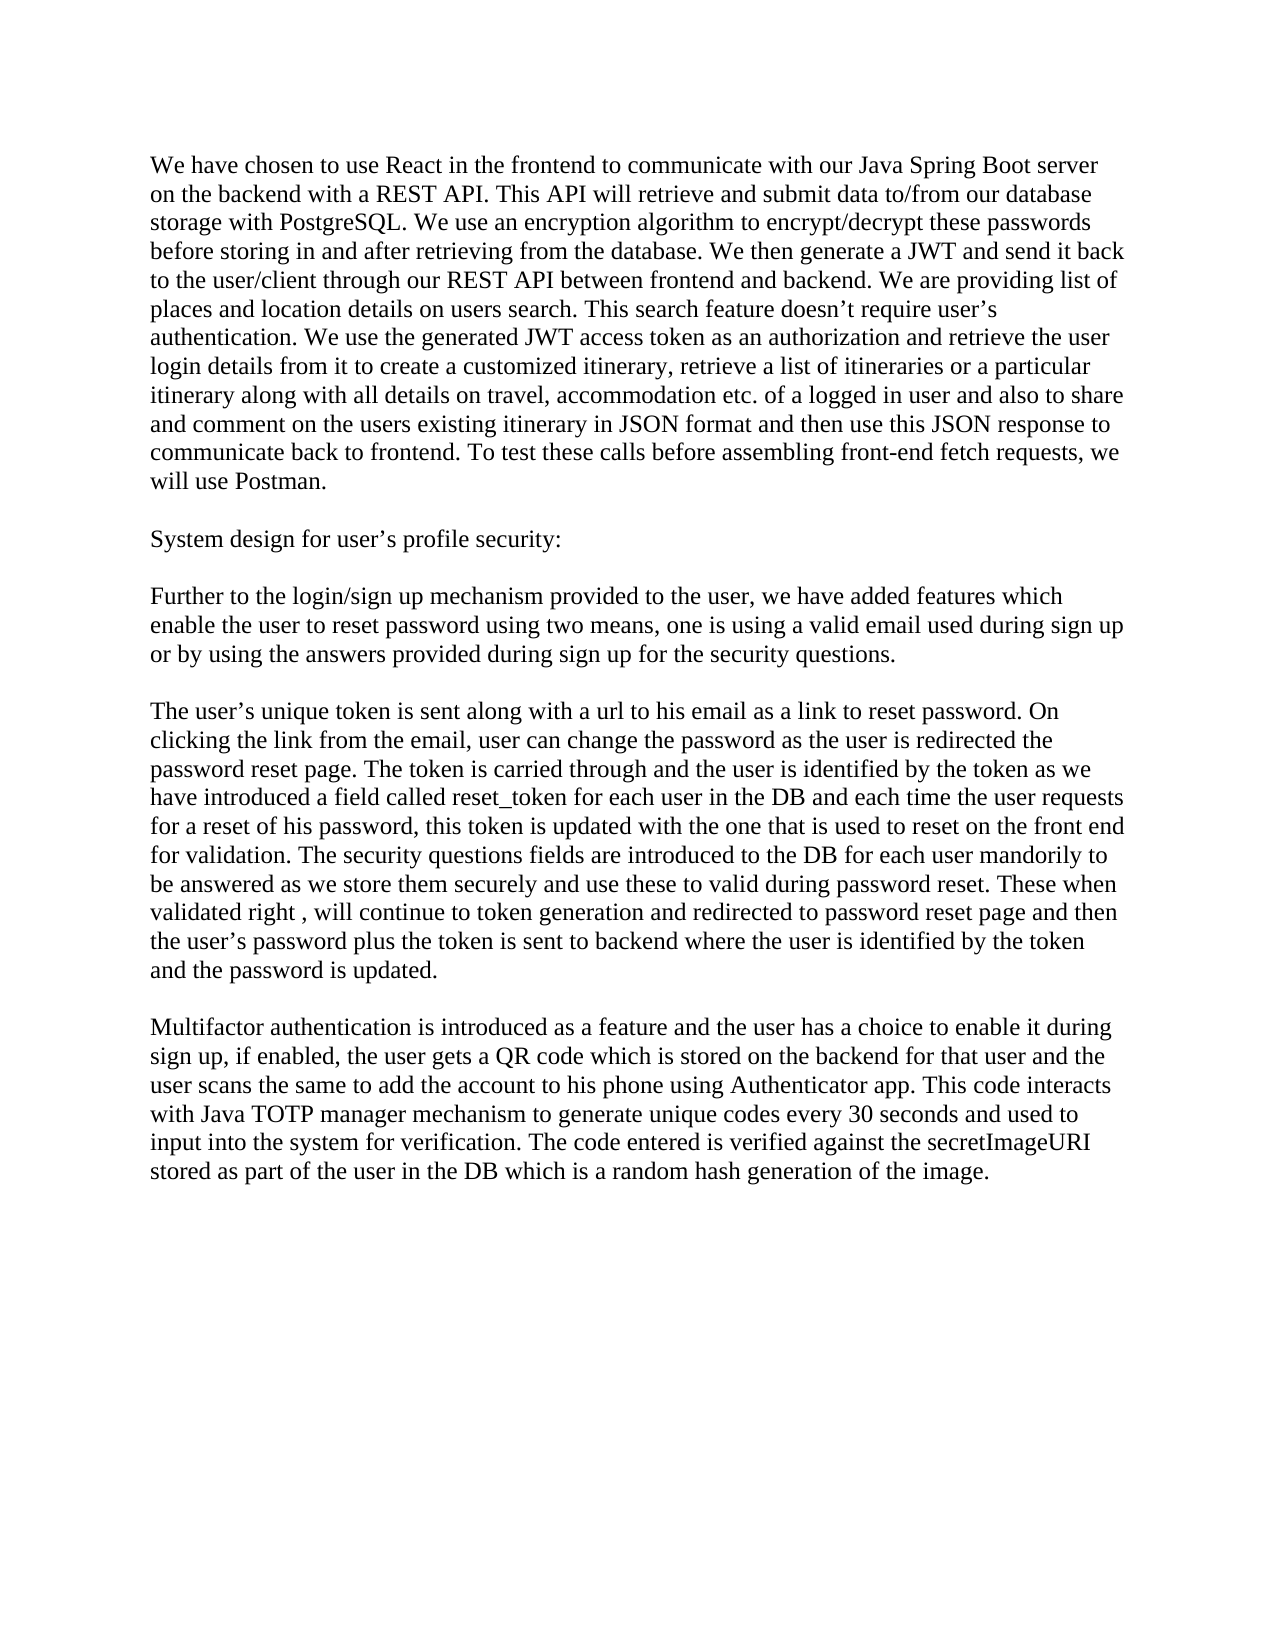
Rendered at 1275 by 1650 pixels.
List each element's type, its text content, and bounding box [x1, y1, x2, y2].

text We have chosen to use React in the frontend to communicate with our Java Spring Boot server on the backend with a REST API. This API will retrieve and submit data to/from our database storage with PostgreSQL. We use an encryption algorithm to encrypt/decrypt these passwords before storing in and after retrieving from the database. We then generate a JWT and send it back to the user/client through our REST API between frontend and backend. We are providing list of places and location details on users search. This search feature doesn’t require user’s authentication. We use the generated JWT access token as an authorization and retrieve the user login details from it to create a customized itinerary, retrieve a list of itineraries or a particular itinerary along with all details on travel, accommodation etc. of a logged in user and also to share and comment on the users existing itinerary in JSON format and then use this JSON response to communicate back to frontend. To test these calls before assembling front-end fetch requests, we will use Postman. [150, 150, 1125, 495]
text The user’s unique token is sent along with a url to his email as a link to reset password. On clicking the link from the email, user can change the password as the user is redirected the password reset page. The token is carried through and the user is identified by the token as we have introduced a field called reset_token for each user in the DB and each time the user requests for a reset of his password, this token is updated with the one that is used to reset on the front end for validation. The security questions fields are introduced to the DB for each user mandorily to be answered as we store them securely and use these to valid during password reset. These when validated right , will continue to token generation and redirected to password reset page and then the user’s password plus the token is sent to backend where the user is identified by the token and the password is updated. [150, 696, 1125, 984]
text Further to the login/sign up mechanism provided to the user, we have added features which enable the user to reset password using two means, one is using a valid email used during sign up or by using the answers provided during sign up for the security questions. [150, 581, 1125, 667]
text Multifactor authentication is introduced as a feature and the user has a choice to enable it during sign up, if enabled, the user gets a QR code which is stored on the backend for that user and the user scans the same to add the account to his phone using Authenticator app. This code interacts with Java TOTP manager mechanism to generate unique codes every 30 seconds and used to input into the system for verification. The code entered is verified against the secretImageURI stored as part of the user in the DB which is a random hash generation of the image. [150, 1012, 1125, 1185]
text System design for user’s profile security: [150, 524, 1125, 552]
